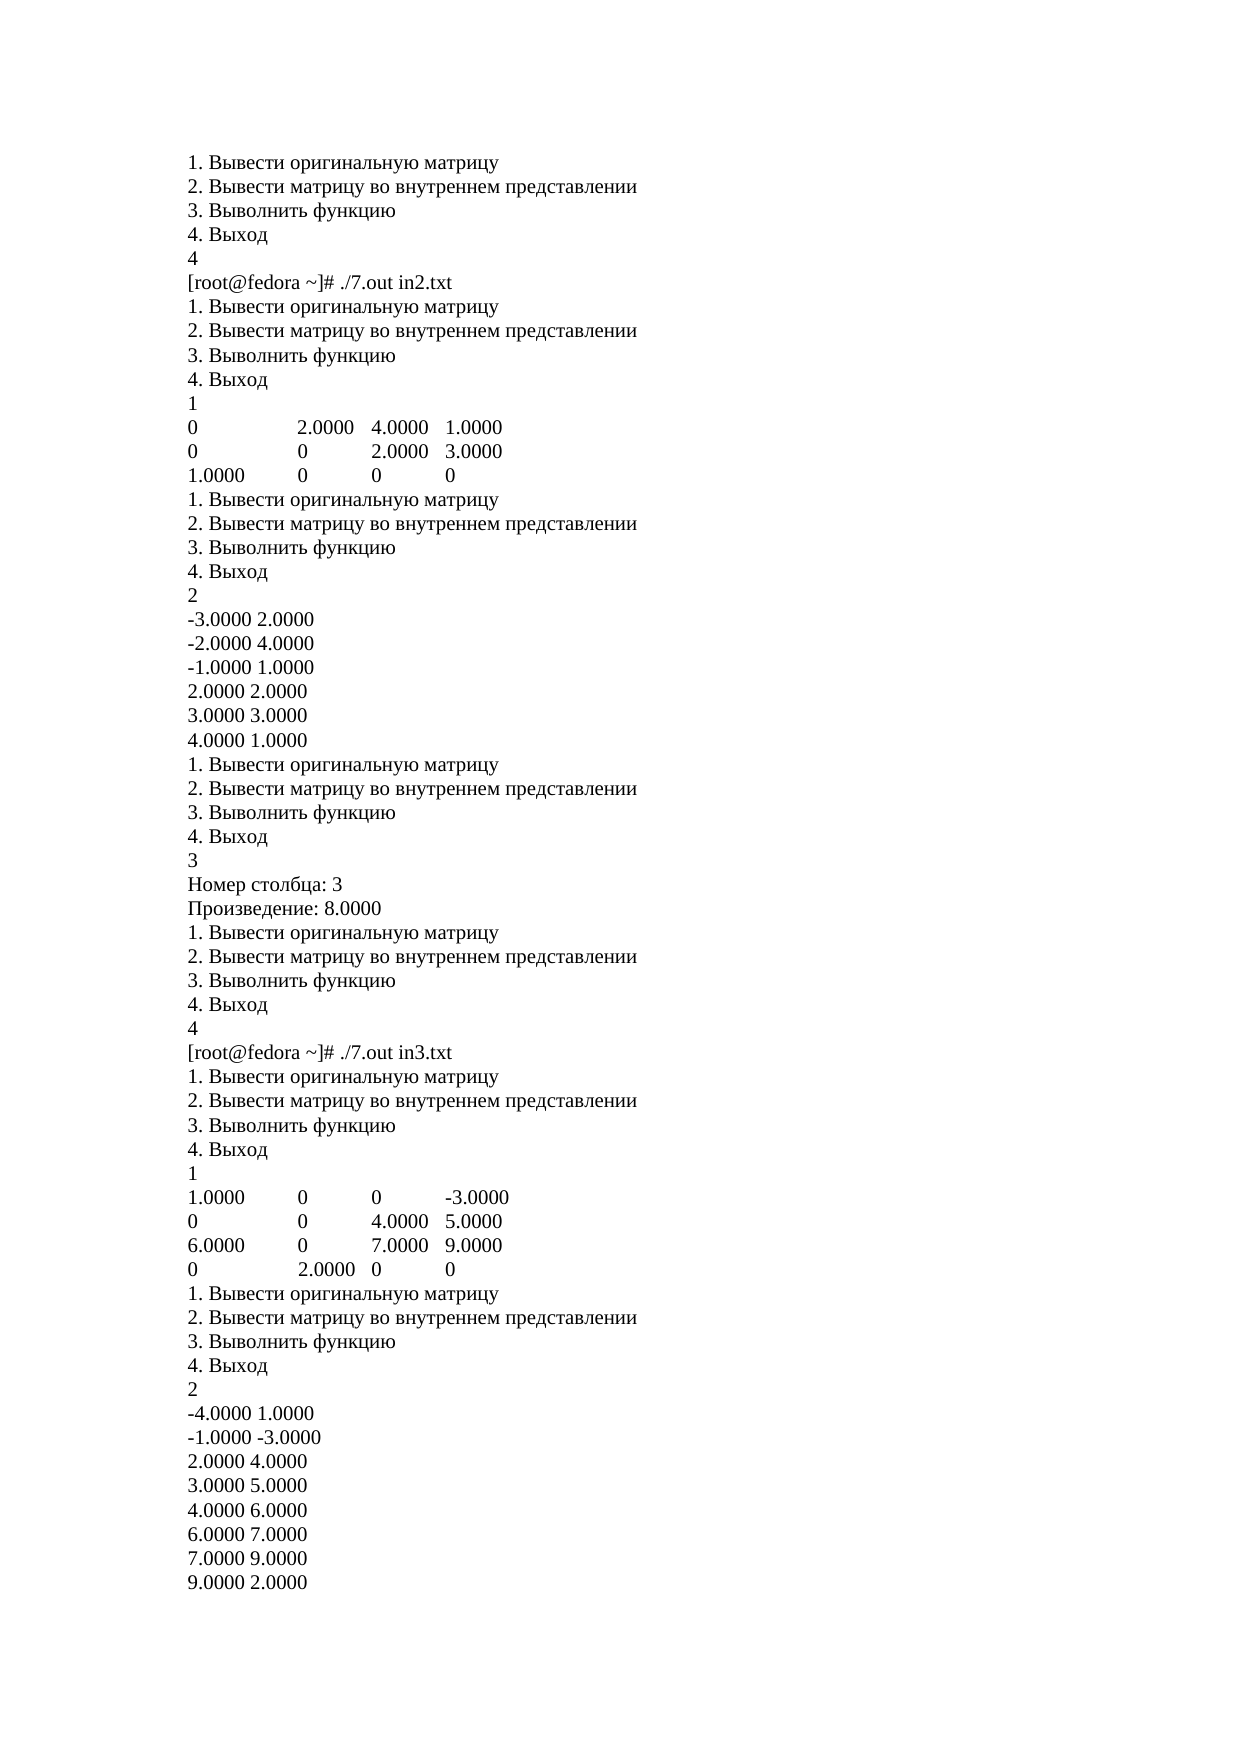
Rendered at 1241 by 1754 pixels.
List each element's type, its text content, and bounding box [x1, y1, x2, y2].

text 4.0000 6.0000 [187, 1497, 1090, 1522]
text 4 [187, 246, 1090, 270]
text 0 0 2.0000 3.0000 [187, 439, 1090, 463]
text 2. Вывести матрицу во внутреннем представлении [187, 776, 1090, 800]
text 0 2.0000 4.0000 1.0000 [187, 415, 1090, 439]
text 3.0000 5.0000 [187, 1473, 1090, 1497]
text 1. Вывести оригинальную матрицу [187, 294, 1090, 318]
text 1. Вывести оригинальную матрицу [187, 920, 1090, 944]
text 2. Вывести матрицу во внутреннем представлении [187, 944, 1090, 968]
text 3. Выволнить функцию [187, 535, 1090, 559]
text 9.0000 2.0000 [187, 1570, 1090, 1594]
text 2 [187, 583, 1090, 607]
text 4.0000 1.0000 [187, 727, 1090, 752]
text 4. Выход [187, 559, 1090, 583]
text 1 [187, 1161, 1090, 1185]
text 2 [187, 1377, 1090, 1401]
text -3.0000 2.0000 [187, 607, 1090, 631]
text 2. Вывести матрицу во внутреннем представлении [187, 318, 1090, 342]
text 2. Вывести матрицу во внутреннем представлении [187, 511, 1090, 535]
text 4. Выход [187, 1137, 1090, 1161]
text 7.0000 9.0000 [187, 1546, 1090, 1570]
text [187, 1305, 1090, 1329]
text [root@fedora ~]# ./7.out in2.txt [187, 270, 1090, 294]
text 2.0000 4.0000 [187, 1449, 1090, 1473]
text 1 [187, 391, 1090, 415]
text -1.0000 1.0000 [187, 655, 1090, 679]
text 0 0 4.0000 5.0000 [187, 1209, 1090, 1233]
text 4. Выход [187, 222, 1090, 246]
text 3. Выволнить функцию [187, 800, 1090, 824]
text 4. Выход [187, 824, 1090, 848]
text -2.0000 4.0000 [187, 631, 1090, 655]
text 3.0000 3.0000 [187, 703, 1090, 727]
text 2.0000 2.0000 [187, 679, 1090, 703]
text 3 [187, 848, 1090, 872]
text 3. Выволнить функцию [187, 1329, 1090, 1353]
text 4. Выход [187, 367, 1090, 391]
text 1. Вывести оригинальную матрицу [187, 752, 1090, 776]
text Произведение: 8.0000 [187, 896, 1090, 920]
text 6.0000 0 7.0000 9.0000 [187, 1233, 1090, 1257]
text 3. Выволнить функцию [187, 342, 1090, 367]
text 1. Вывести оригинальную матрицу [187, 1064, 1090, 1088]
text 2. Вывести матрицу во внутреннем представлении [187, 1088, 1090, 1112]
text 0 2.0000 0 0 [187, 1257, 1090, 1281]
text [root@fedora ~]# ./7.out in3.txt [187, 1040, 1090, 1064]
text 4. Выход [187, 1353, 1090, 1377]
text 3. Выволнить функцию [187, 968, 1090, 992]
text -4.0000 1.0000 [187, 1401, 1090, 1425]
text 4 [187, 1016, 1090, 1040]
text 3. Выволнить функцию [187, 198, 1090, 222]
text 4. Выход [187, 992, 1090, 1016]
text 1. Вывести оригинальную матрицу [187, 487, 1090, 511]
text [187, 174, 1090, 198]
text 1. Вывести оригинальную матрицу [187, 150, 1090, 174]
text 6.0000 7.0000 [187, 1522, 1090, 1546]
text Номер столбца: 3 [187, 872, 1090, 896]
text 1. Вывести оригинальную матрицу [187, 1281, 1090, 1305]
text -1.0000 -3.0000 [187, 1425, 1090, 1449]
text 1.0000 0 0 0 [187, 463, 1090, 487]
text 1.0000 0 0 -3.0000 [187, 1185, 1090, 1209]
text 3. Выволнить функцию [187, 1112, 1090, 1137]
